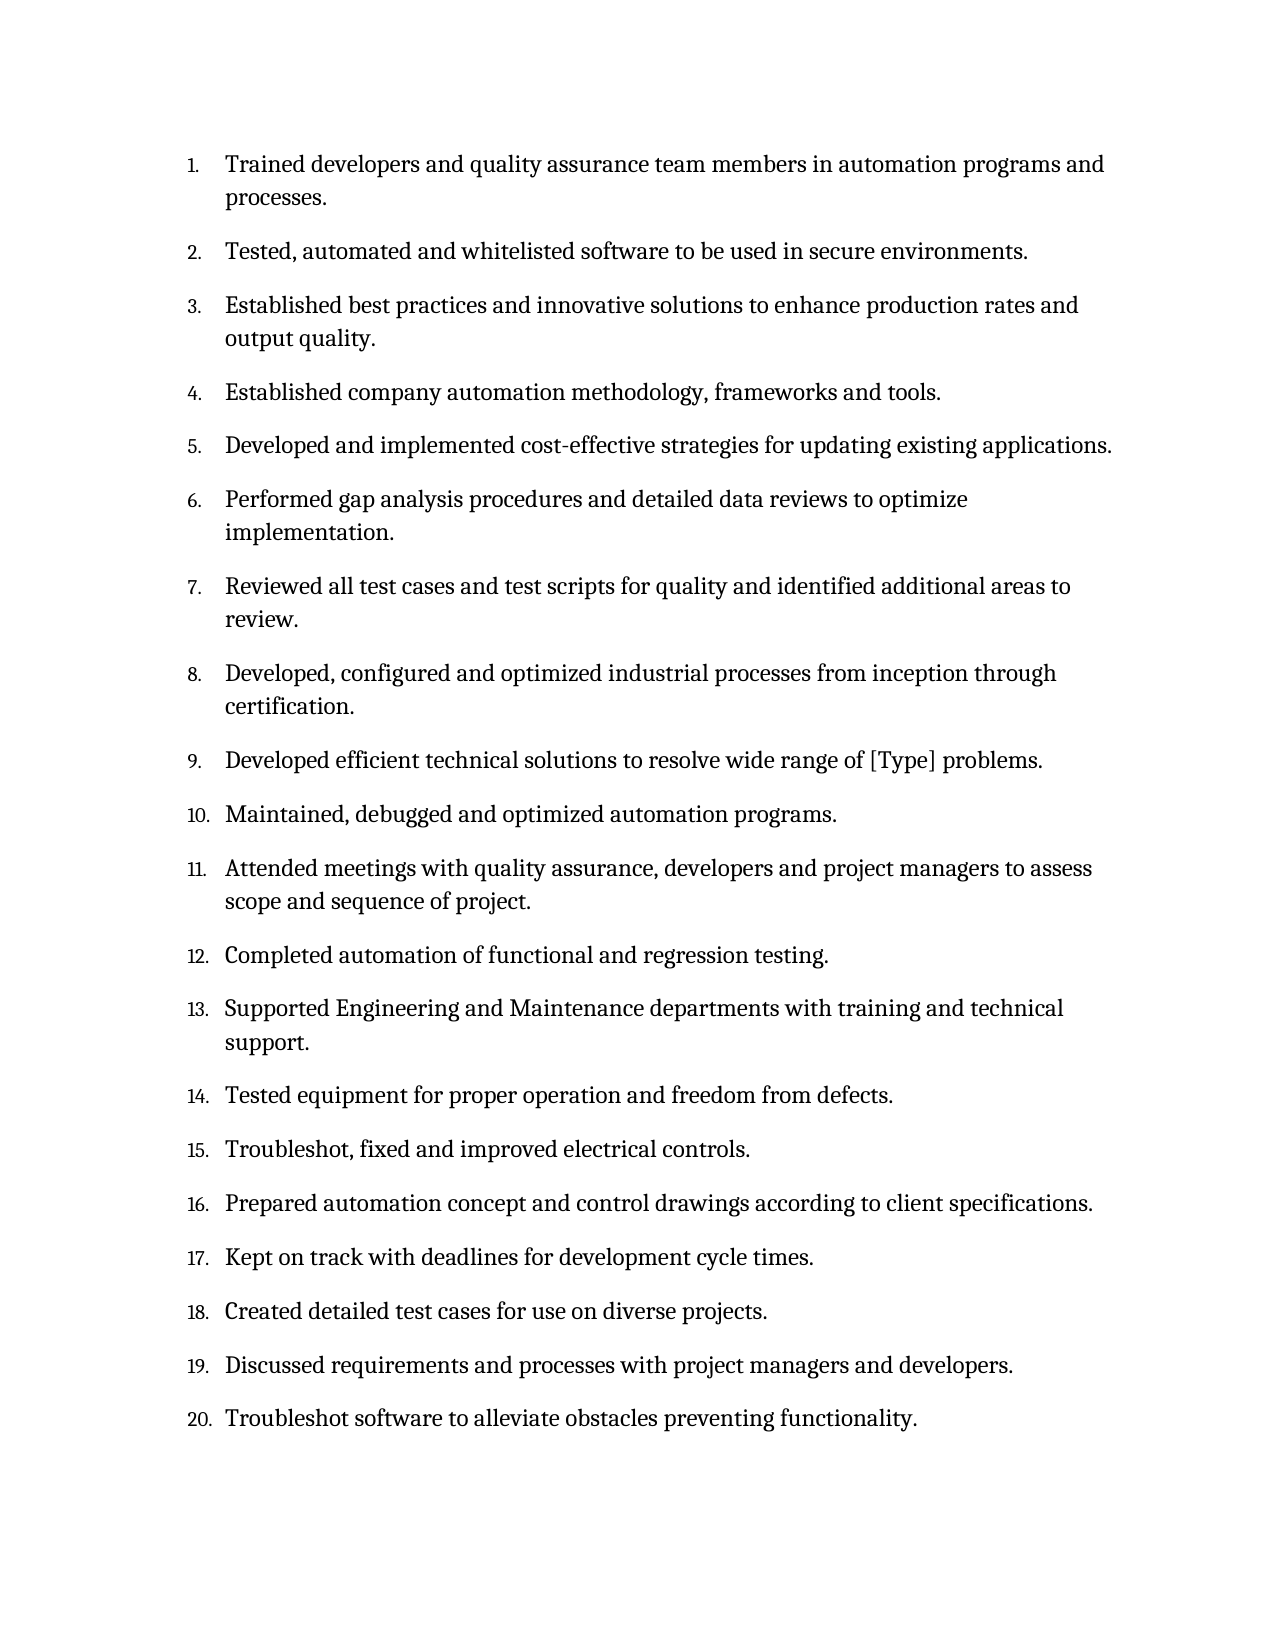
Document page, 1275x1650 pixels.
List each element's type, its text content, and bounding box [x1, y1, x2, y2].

list Developed and implemented cost-effective strategies for updating existing applications. [187, 431, 1125, 460]
list Troubleshot software to alleviate obstacles preventing functionality. [187, 1404, 1125, 1433]
list Maintained, debugged and optimized automation programs. [187, 800, 1125, 828]
list Troubleshot, fixed and improved electrical controls. [187, 1135, 1125, 1164]
list Completed automation of functional and regression testing. [187, 941, 1125, 969]
list Tested equipment for proper operation and freedom from defects. [187, 1081, 1125, 1110]
list Discussed requirements and processes with project managers and developers. [187, 1351, 1125, 1379]
list Kept on track with deadlines for development cycle times. [187, 1243, 1125, 1272]
list Developed efficient technical solutions to resolve wide range of [Type] problems. [187, 746, 1125, 775]
list Attended meetings with quality assurance, developers and project managers to assess scope and sequence of project. [187, 854, 1125, 915]
list Tested, automated and whitelisted software to be used in secure environments. [187, 237, 1125, 266]
list Established best practices and innovative solutions to enhance production rates and output quality. [187, 291, 1125, 352]
list Trained developers and quality assurance team members in automation programs and processes. [187, 150, 1125, 212]
list Created detailed test cases for use on diverse projects. [187, 1297, 1125, 1325]
list Established company automation methodology, frameworks and tools. [187, 378, 1125, 406]
list Performed gap analysis procedures and detailed data reviews to optimize implementation. [187, 485, 1125, 547]
list Reviewed all test cases and test scripts for quality and identified additional areas to review. [187, 572, 1125, 634]
list Developed, configured and optimized industrial processes from inception through certification. [187, 659, 1125, 721]
list Prepared automation concept and control drawings according to client specifications. [187, 1189, 1125, 1218]
list Supported Engineering and Maintenance departments with training and technical support. [187, 994, 1125, 1056]
